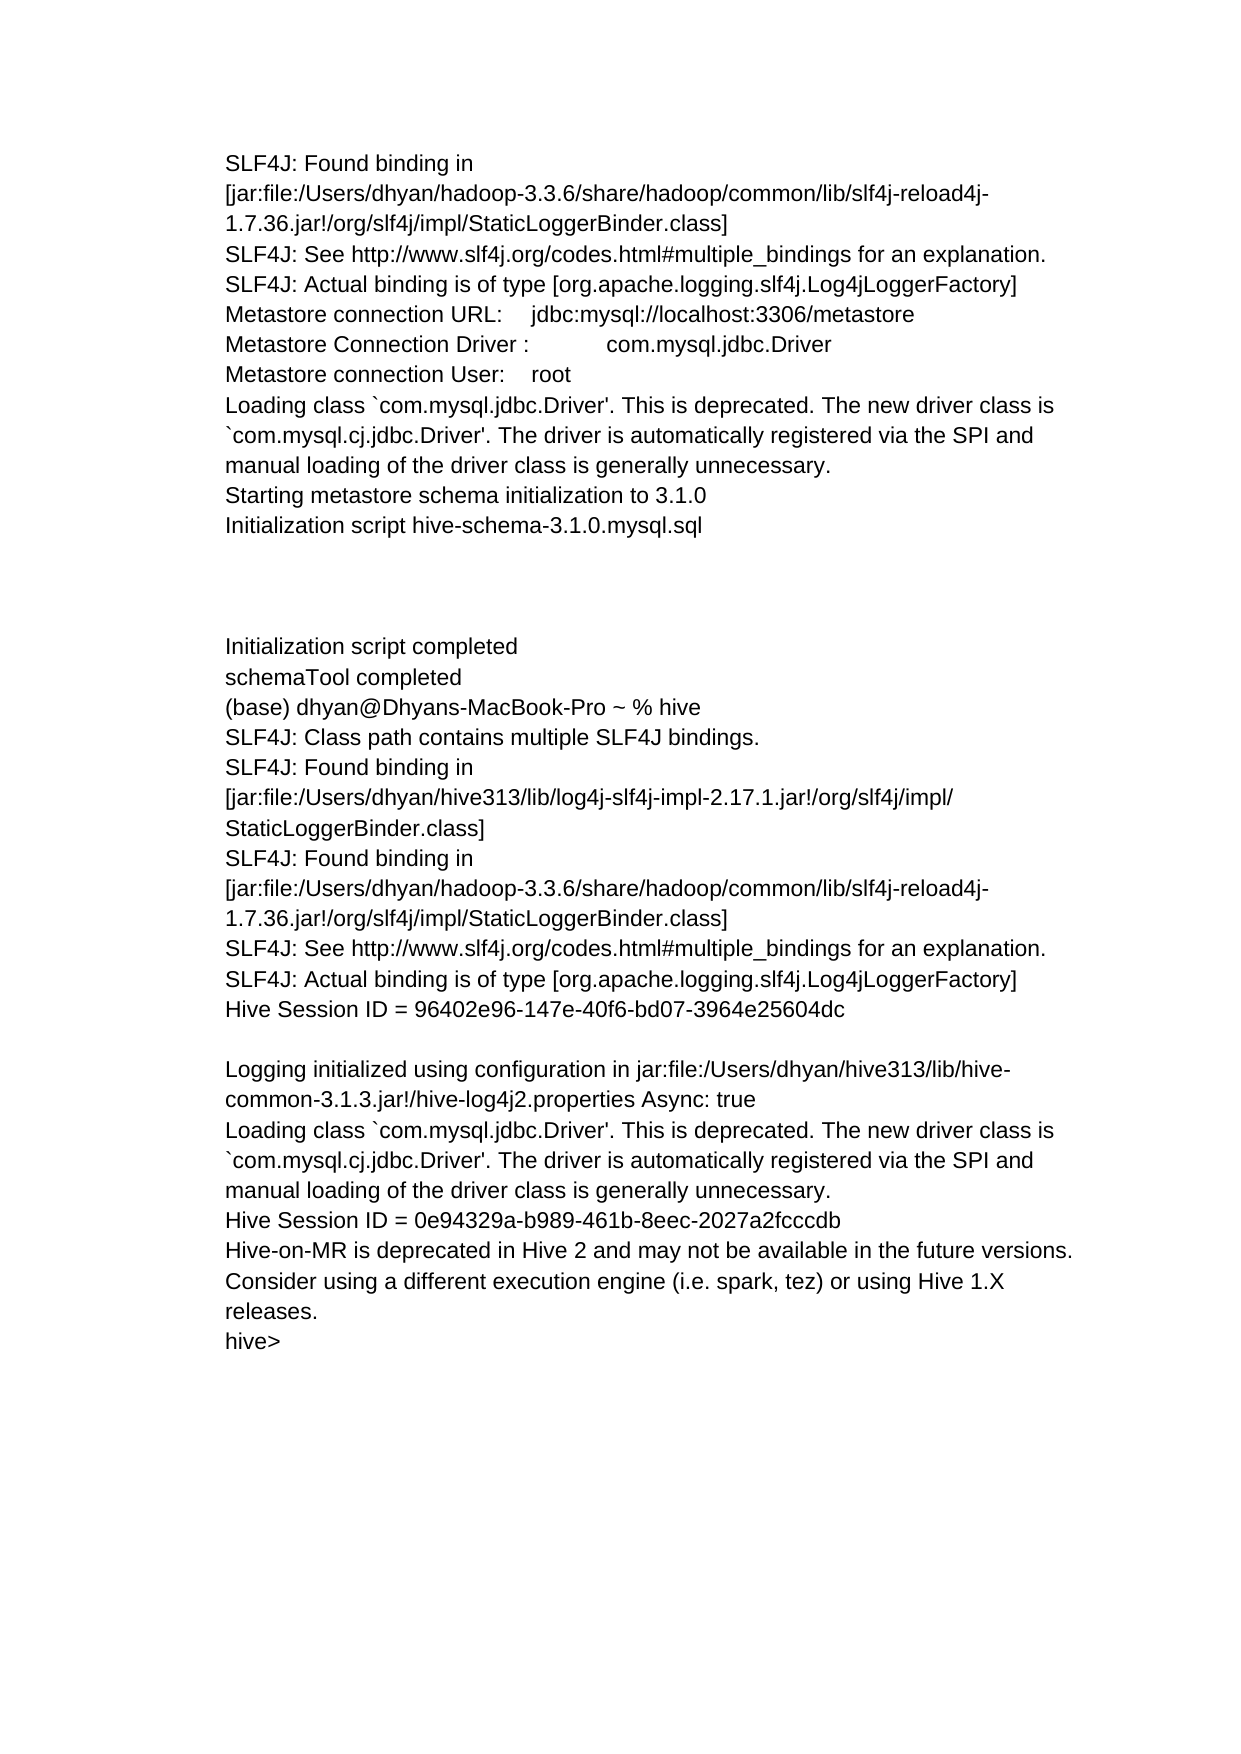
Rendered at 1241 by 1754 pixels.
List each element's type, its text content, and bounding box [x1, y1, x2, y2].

list Hive Session ID = 96402e96-147e-40f6-bd07-3964e25604dc [225, 996, 1090, 1022]
list Metastore connection User: root [225, 361, 1090, 388]
list SLF4J: Actual binding is of type [org.apache.logging.slf4j.Log4jLoggerFactory] [225, 966, 1090, 992]
list SLF4J: See http://www.slf4j.org/codes.html#multiple_bindings for an explanation. [225, 935, 1090, 962]
list Loading class `com.mysql.jdbc.Driver'. This is deprecated. The new driver class is `com.mysql.cj.jdbc.Driver'. The driver is automatically registered via the SPI and manual loading of the driver class is generally unnecessary. [225, 392, 1090, 478]
list (base) dhyan@Dhyans-MacBook-Pro ~ % hive [225, 694, 1090, 720]
list hive> [225, 1328, 1090, 1354]
list SLF4J: Actual binding is of type [org.apache.logging.slf4j.Log4jLoggerFactory] [225, 271, 1090, 297]
list Hive-on-MR is deprecated in Hive 2 and may not be available in the future versions. Consider using a different execution engine (i.e. spark, tez) or using Hive 1.X releases. [225, 1237, 1090, 1324]
list Starting metastore schema initialization to 3.1.0 [225, 482, 1090, 509]
list Initialization script hive-schema-3.1.0.mysql.sql [225, 512, 1090, 539]
list SLF4J: Found binding in [jar:file:/Users/dhyan/hadoop-3.3.6/share/hadoop/common/lib/slf4j-reload4j-1.7.36.jar!/org/slf4j/impl/StaticLoggerBinder.class] [225, 845, 1090, 932]
text Initialization script completed [150, 633, 1090, 660]
list Logging initialized using configuration in jar:file:/Users/dhyan/hive313/lib/hive-common-3.1.3.jar!/hive-log4j2.properties Async: true [225, 1056, 1090, 1113]
list Hive Session ID = 0e94329a-b989-461b-8eec-2027a2fcccdb [225, 1207, 1090, 1234]
list SLF4J: Found binding in [jar:file:/Users/dhyan/hadoop-3.3.6/share/hadoop/common/lib/slf4j-reload4j-1.7.36.jar!/org/slf4j/impl/StaticLoggerBinder.class] [225, 150, 1090, 237]
list SLF4J: See http://www.slf4j.org/codes.html#multiple_bindings for an explanation. [225, 241, 1090, 267]
list SLF4J: Found binding in [jar:file:/Users/dhyan/hive313/lib/log4j-slf4j-impl-2.17.1.jar!/org/slf4j/impl/StaticLoggerBinder.class] [225, 754, 1090, 841]
list SLF4J: Class path contains multiple SLF4J bindings. [225, 724, 1090, 750]
list schemaTool completed [225, 663, 1090, 690]
list Metastore Connection Driver : com.mysql.jdbc.Driver [225, 331, 1090, 358]
list Loading class `com.mysql.jdbc.Driver'. This is deprecated. The new driver class is `com.mysql.cj.jdbc.Driver'. The driver is automatically registered via the SPI and manual loading of the driver class is generally unnecessary. [225, 1117, 1090, 1203]
list Metastore connection URL: jdbc:mysql://localhost:3306/metastore [225, 301, 1090, 327]
